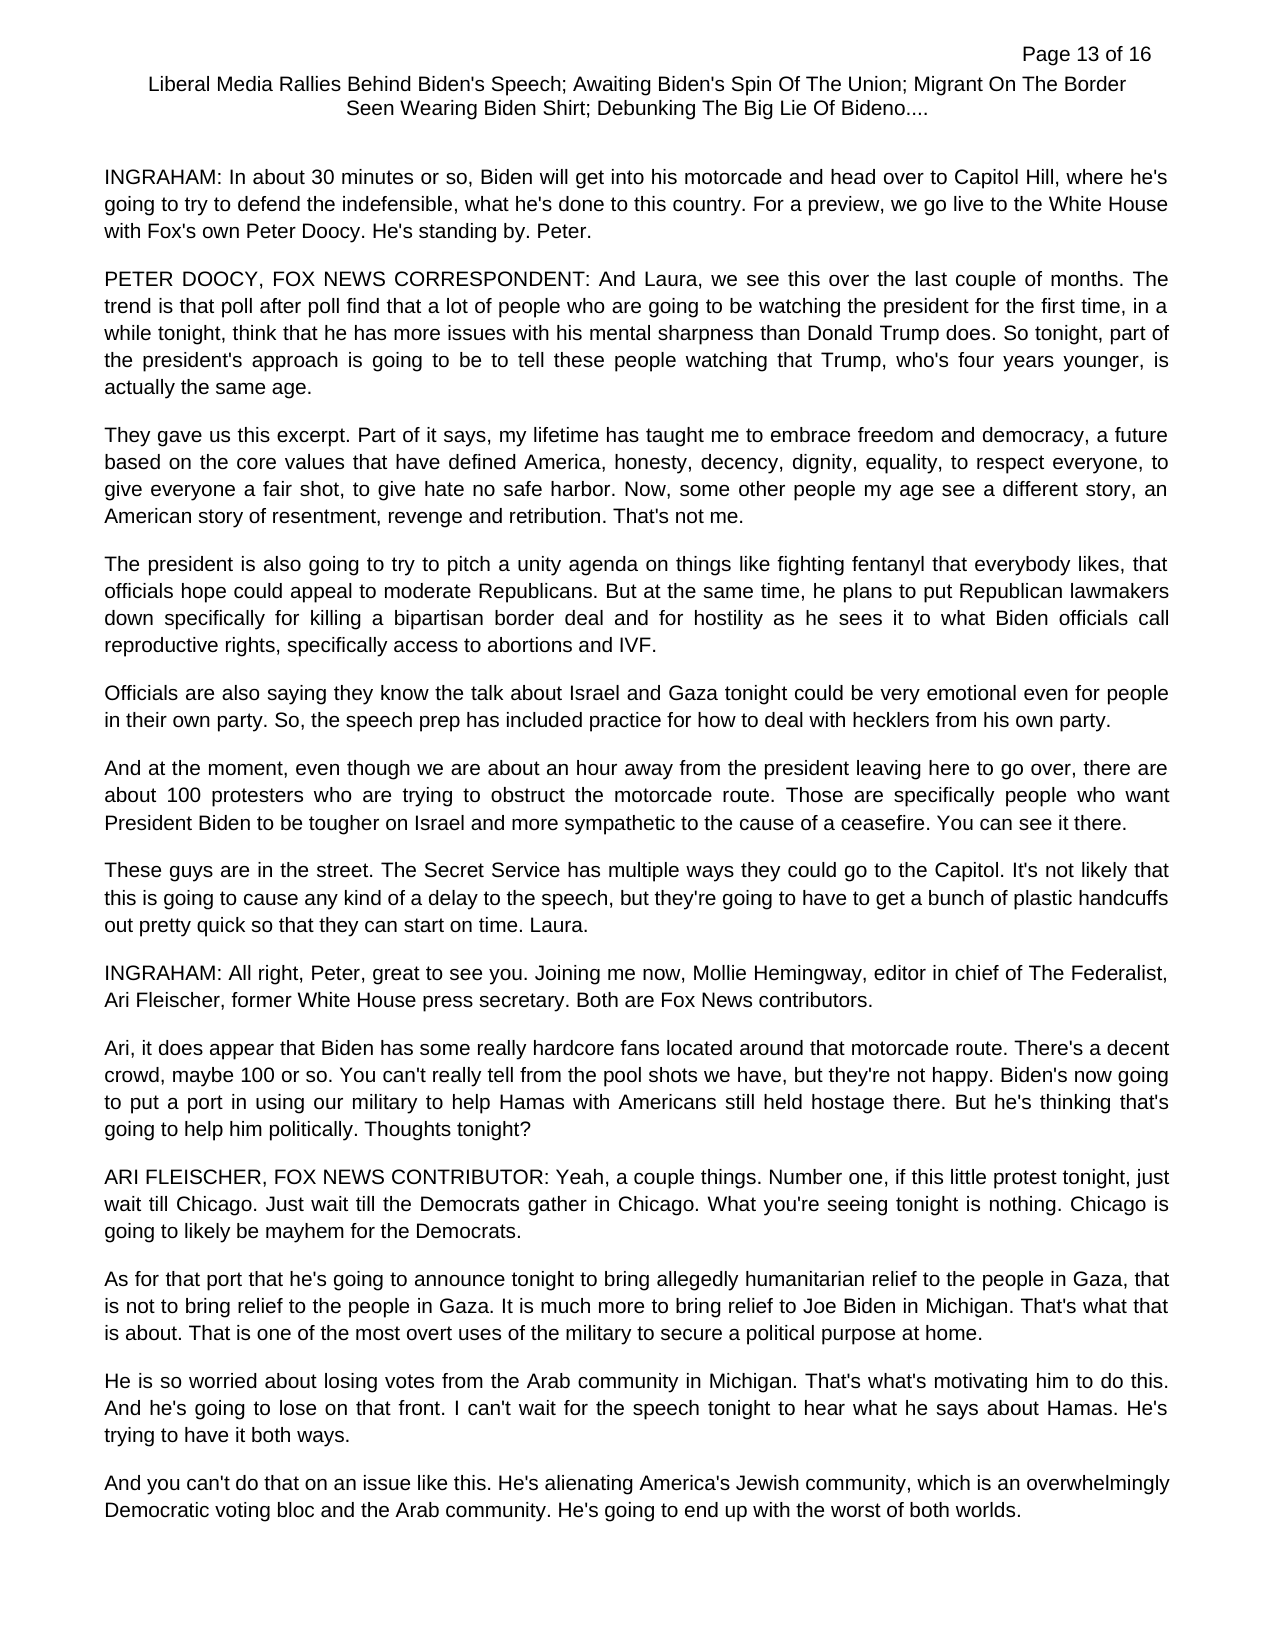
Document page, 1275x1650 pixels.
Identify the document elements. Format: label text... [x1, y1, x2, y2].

text INGRAHAM: In about 30 minutes or so, Biden will get into his motorcade and head over to Capitol Hill, where he's going to try to defend the indefensible, what he's done to this country. For a preview, we go live to the White House with Fox's own Peter Doocy. He's standing by. Peter. [104, 161, 1171, 243]
text These guys are in the street. The Secret Service has multiple ways they could go to the Capitol. It's not likely that this is going to cause any kind of a delay to the speech, but they're going to have to get a bunch of plastic handcuffs out pretty quick so that they can start on time. Laura. [104, 855, 1171, 936]
text And you can't do that on an issue like this. He's alienating America's Jewish community, which is an overwhelmingly Democratic voting bloc and the Arab community. He's going to end up with the worst of both worlds. [104, 1468, 1171, 1522]
text INGRAHAM: All right, Peter, great to see you. Joining me now, Mollie Hemingway, editor in chief of The Federalist, Ari Fleischer, former White House press secretary. Both are Fox News contributors. [104, 957, 1171, 1011]
text He is so worried about losing votes from the Arab community in Michigan. That's what's motivating him to do this. And he's going to lose on that front. I can't wait for the speech tonight to hear what he says about Hamas. He's trying to have it both ways. [104, 1366, 1171, 1447]
text And at the moment, even though we are about an hour away from the president leaving here to go over, there are about 100 protesters who are trying to obstruct the motorcade route. Those are specifically people who want President Biden to be tougher on Israel and more sympathetic to the cause of a ceasefire. You can see it there. [104, 753, 1171, 834]
text As for that port that he's going to announce tonight to bring allegedly humanitarian relief to the people in Gaza, that is not to bring relief to the people in Gaza. It is much more to bring relief to Joe Biden in Michigan. That's what that is about. That is one of the most overt uses of the military to secure a political purpose at home. [104, 1263, 1171, 1345]
text The president is also going to try to pitch a unity agenda on things like fighting fentanyl that everybody likes, that officials hope could appeal to moderate Republicans. But at the same time, he plans to put Republican lawmakers down specifically for killing a bipartisan border deal and for hostility as he sees it to what Biden officials call reproductive rights, specifically access to abortions and IVF. [104, 549, 1171, 657]
text PETER DOOCY, FOX NEWS CORRESPONDENT: And Laura, we see this over the last couple of months. The trend is that poll after poll find that a lot of people who are going to be watching the president for the first time, in a while tonight, think that he has more issues with his mental sharpness than Donald Trump does. So tonight, part of the president's approach is going to be to tell these people watching that Trump, who's four years younger, is actually the same age. [104, 263, 1171, 399]
text They gave us this excerpt. Part of it says, my lifetime has taught me to embrace freedom and democracy, a future based on the core values that have defined America, honesty, decency, dignity, equality, to respect everyone, to give everyone a fair shot, to give hate no safe harbor. Now, some other people my age see a different story, an American story of resentment, revenge and retribution. That's not me. [104, 420, 1171, 528]
text Ari, it does appear that Biden has some really hardcore fans located around that motorcade route. There's a decent crowd, maybe 100 or so. You can't really tell from the pool shots we have, but they're not happy. Biden's now going to put a port in using our military to help Hamas with Americans still held hostage there. But he's thinking that's going to help him politically. Thoughts tonight? [104, 1032, 1171, 1141]
text Officials are also saying they know the talk about Israel and Gaza tonight could be very emotional even for people in their own party. So, the speech prep has included practice for how to deal with hecklers from his own party. [104, 678, 1171, 732]
text ARI FLEISCHER, FOX NEWS CONTRIBUTOR: Yeah, a couple things. Number one, if this little protest tonight, just wait till Chicago. Just wait till the Democrats gather in Chicago. What you're seeing tonight is nothing. Chicago is going to likely be mayhem for the Democrats. [104, 1161, 1171, 1243]
